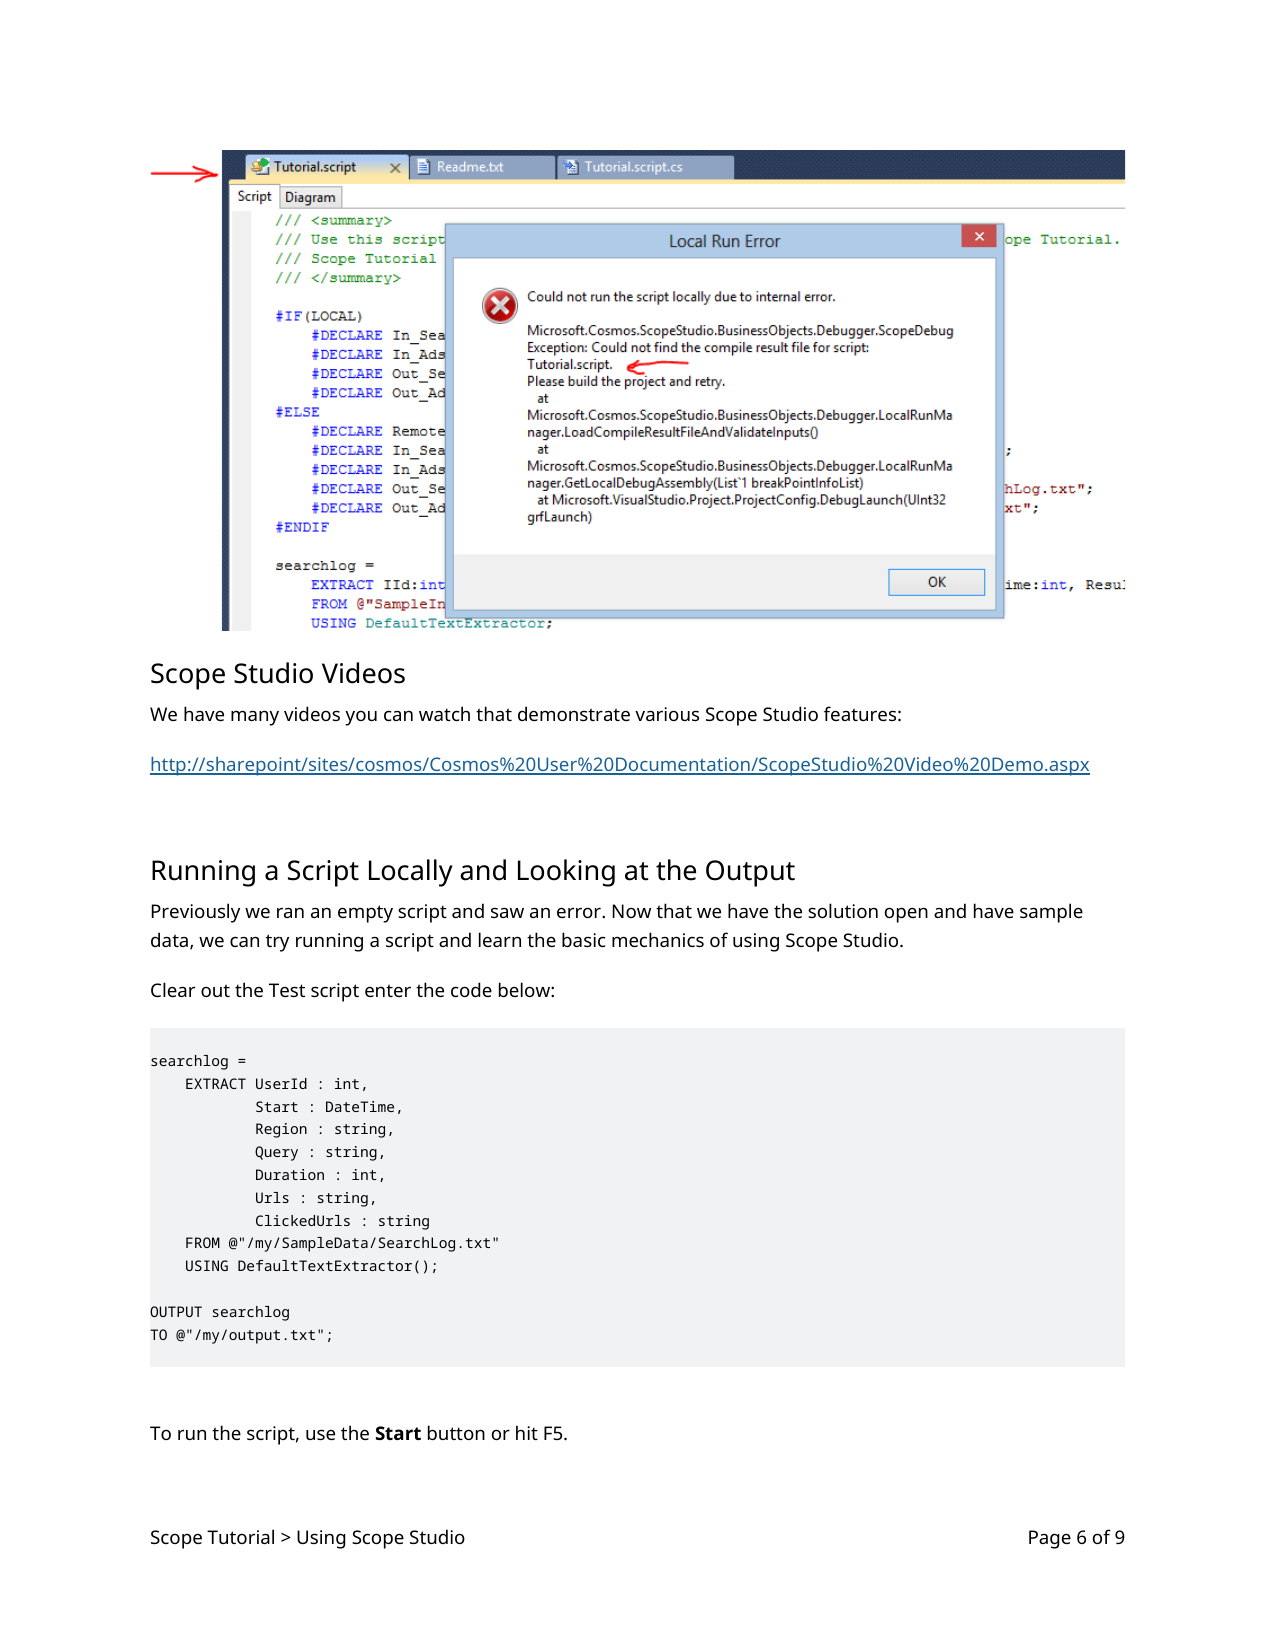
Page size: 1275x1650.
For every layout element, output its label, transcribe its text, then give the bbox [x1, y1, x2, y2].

text We have many videos you can watch that demonstrate various Scope Studio features: [150, 702, 1125, 727]
text Query : string, [150, 1142, 1125, 1162]
text Clear out the Test script enter the code below: [150, 978, 1125, 1003]
text To run the script, use the Start button or hit F5. [150, 1420, 1125, 1446]
text Duration : int, [150, 1165, 1125, 1185]
text EXTRACT UserId : int, [150, 1073, 1125, 1093]
text Urls : string, [150, 1188, 1125, 1207]
text FROM @"/my/SampleData/SearchLog.txt" [150, 1233, 1125, 1253]
picture [150, 150, 1125, 631]
text searchlog = [150, 1051, 1125, 1071]
text http://sharepoint/sites/cosmos/Cosmos%20User%20Documentation/ScopeStudio%20Video%20Demo.aspx [150, 752, 1125, 777]
subtitle Scope Studio Videos [150, 655, 1125, 692]
text Start : DateTime, [150, 1096, 1125, 1116]
text TO @"/my/output.txt"; [150, 1324, 1125, 1344]
text ClickedUrls : string [150, 1210, 1125, 1230]
text OUTPUT searchlog [150, 1302, 1125, 1322]
text USING DefaultTextExtractor(); [150, 1256, 1125, 1276]
subtitle Running a Script Locally and Looking at the Output [150, 852, 1125, 889]
text Previously we ran an empty script and saw an error. Now that we have the solution open and have sample data, we can try running a script and learn the basic mechanics of using Scope Studio. [150, 898, 1125, 953]
text Region : string, [150, 1119, 1125, 1139]
